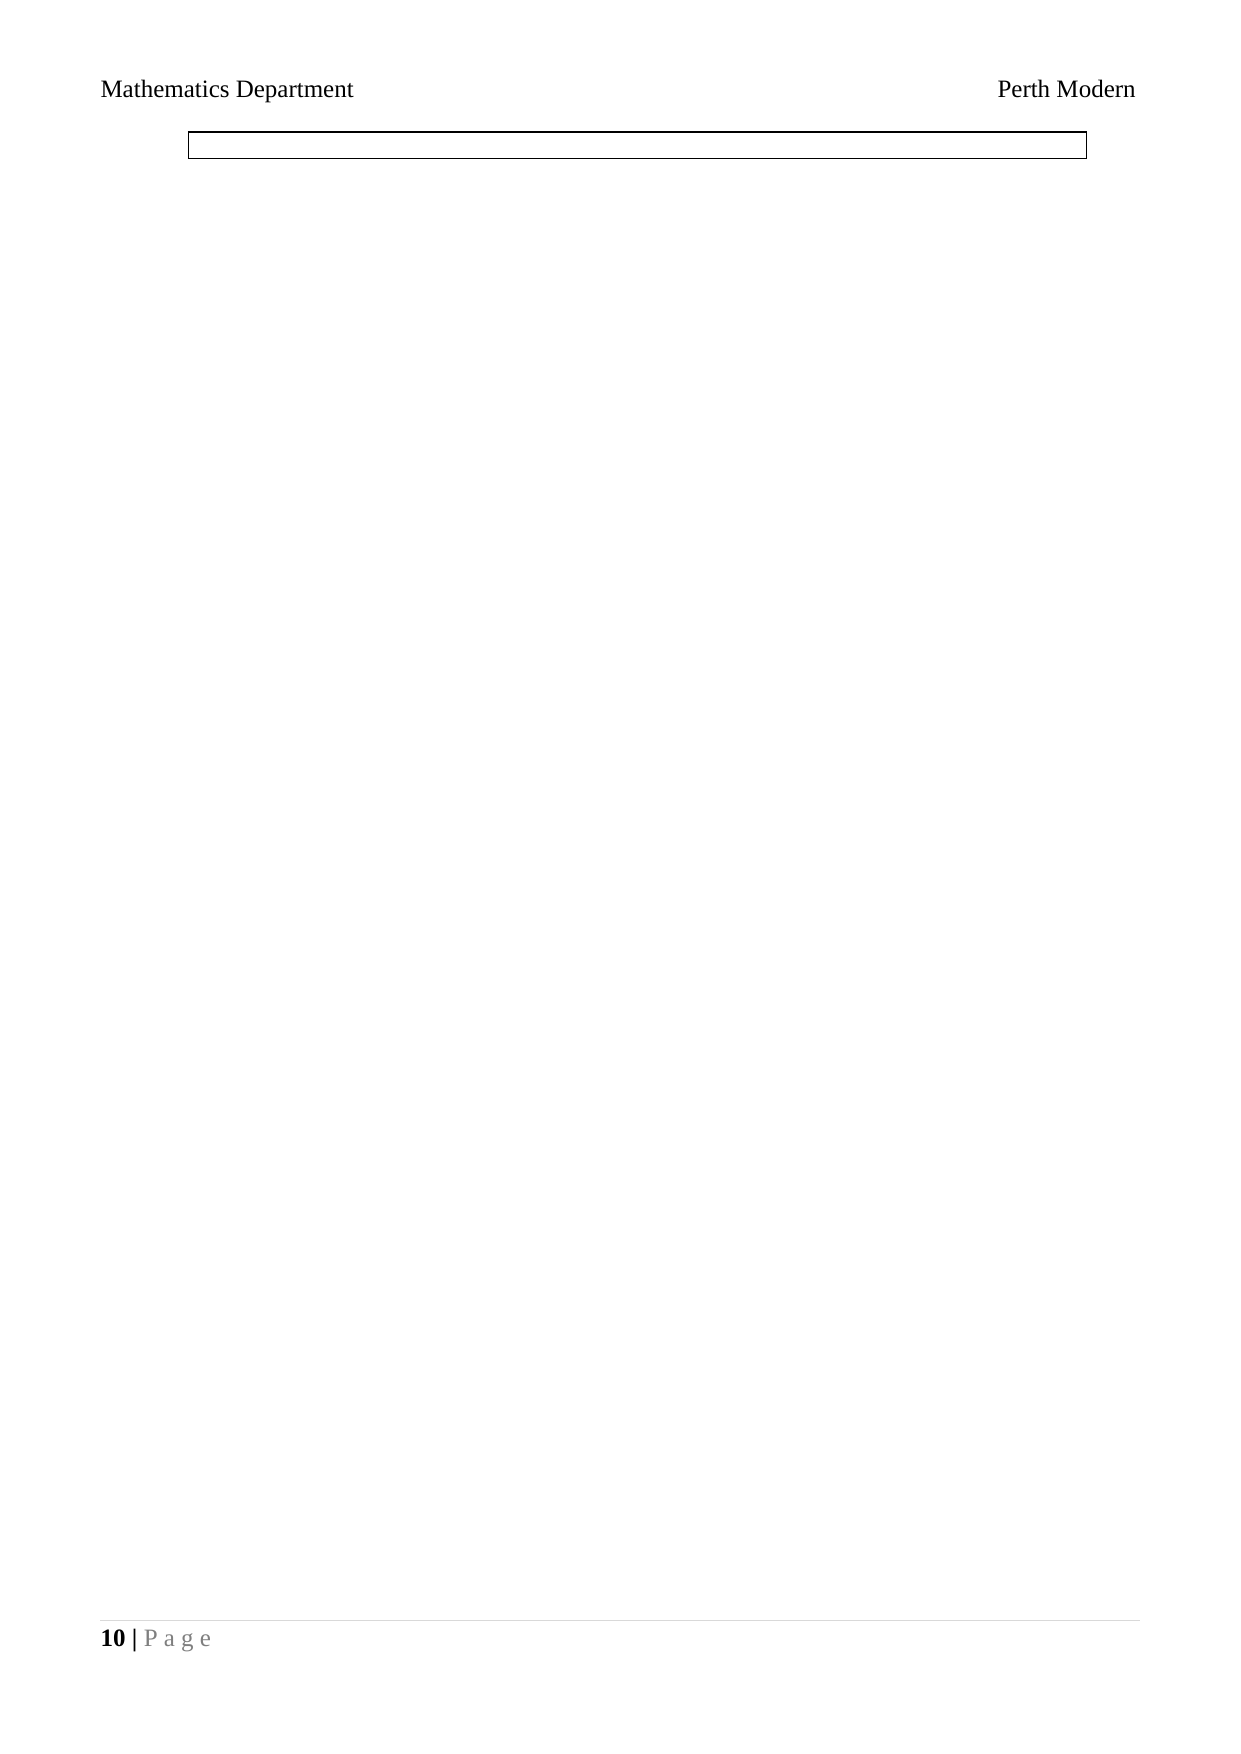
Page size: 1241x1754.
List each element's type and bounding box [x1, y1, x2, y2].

table_cell [189, 133, 1086, 158]
